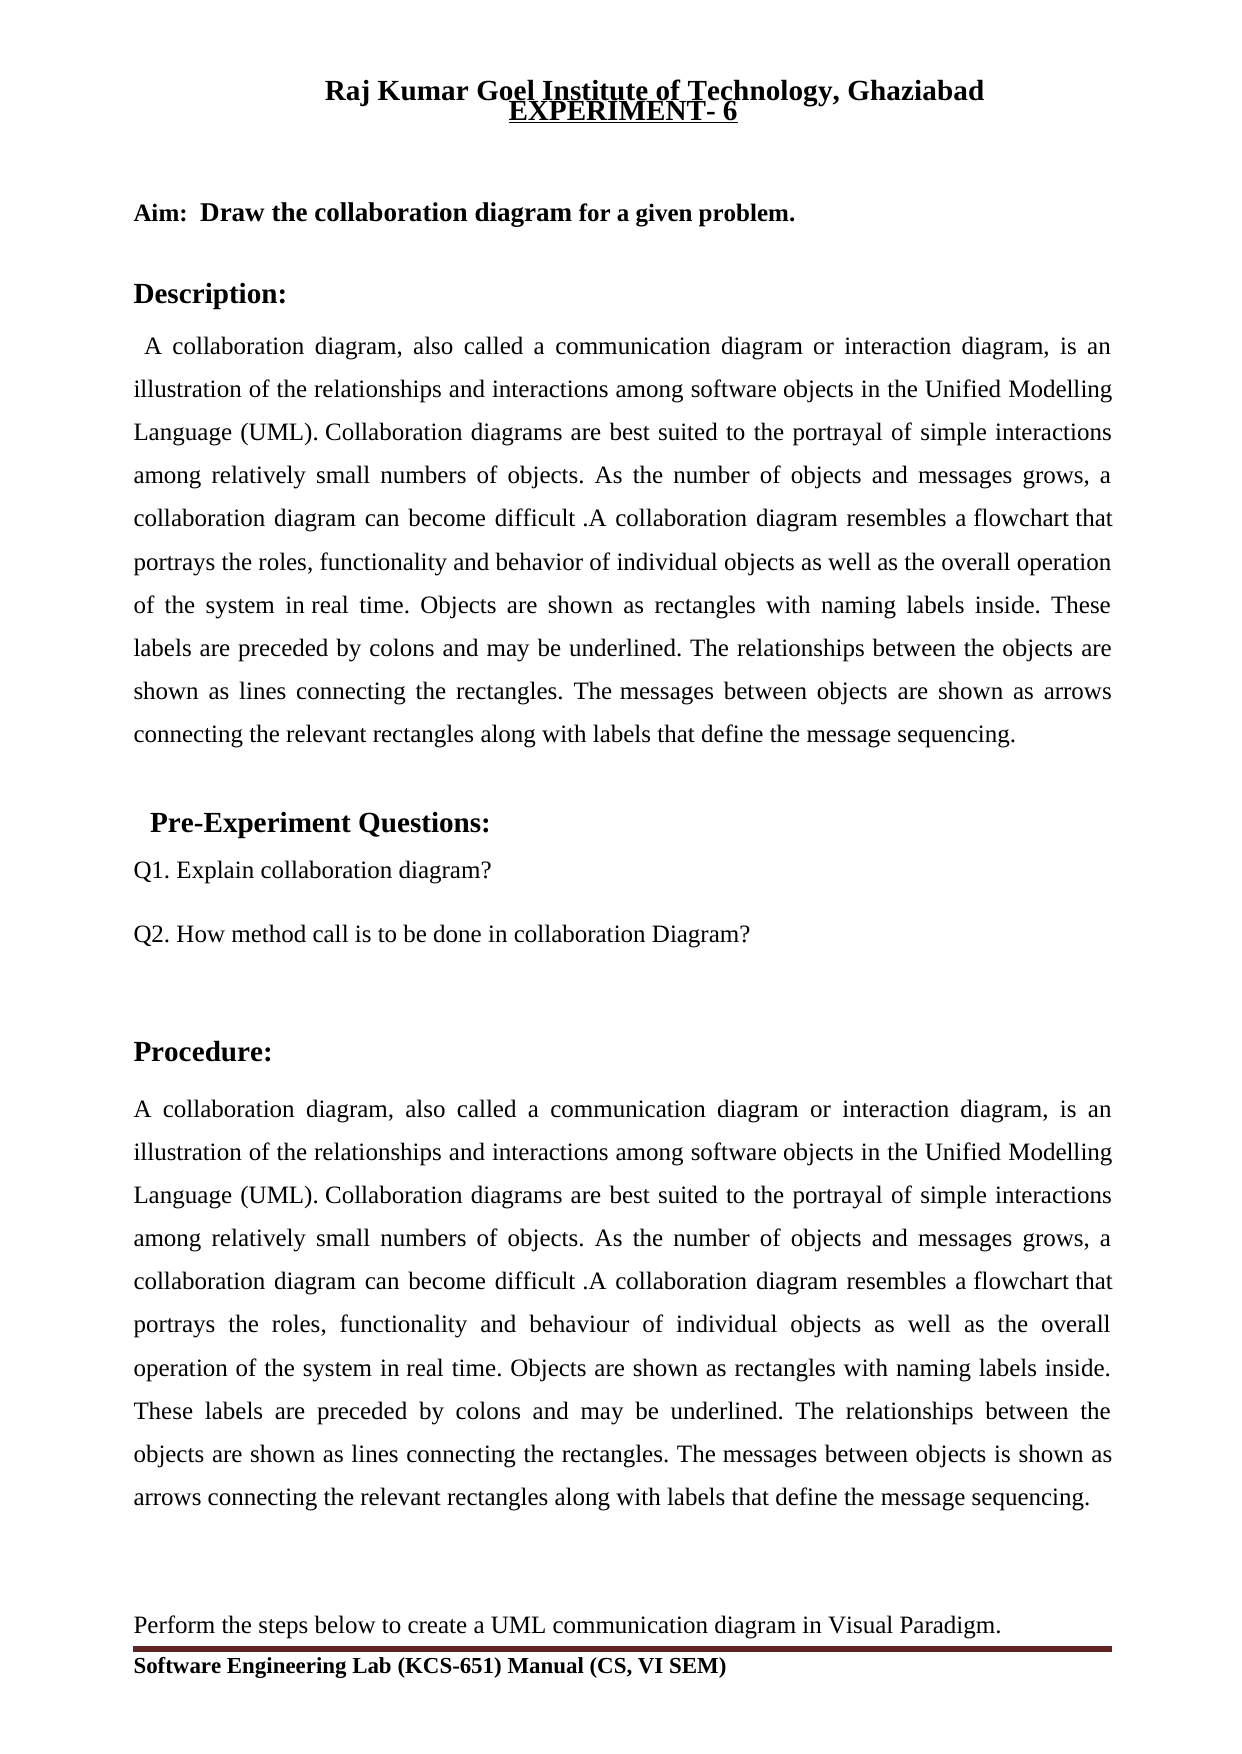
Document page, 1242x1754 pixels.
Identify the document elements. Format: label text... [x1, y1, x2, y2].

text Description: [133, 277, 1112, 310]
text Q2. How method call is to be done in collaboration Diagram? [133, 919, 1112, 948]
text Aim: Draw the collaboration diagram for a given problem. [133, 196, 1112, 227]
text EXPERIMENT- 6 [133, 93, 1112, 126]
text Perform the steps below to create a UML communication diagram in Visual Paradigm. [133, 1610, 1112, 1639]
text Procedure: [133, 1034, 1112, 1068]
text Q1. Explain collaboration diagram? [133, 856, 1112, 884]
text A collaboration diagram, also called a communication diagram or interaction diagram, is an illustration of the relationships and interactions among software objects in the Unified Modelling Language (UML). Collaboration diagrams are best suited to the portrayal of simple interactions among relatively small numbers of objects. As the number of objects and messages grows, a collaboration diagram can become difficult .A collaboration diagram resembles a flowchart that portrays the roles, functionality and behaviour of individual objects as well as the overall operation of the system in real time. Objects are shown as rectangles with naming labels inside. These labels are preceded by colons and may be underlined. The relationships between the objects are shown as lines connecting the rectangles. The messages between objects is shown as arrows connecting the relevant rectangles along with labels that define the message sequencing. [133, 1094, 1112, 1511]
text Pre-Experiment Questions: [150, 805, 1112, 839]
text A collaboration diagram, also called a communication diagram or interaction diagram, is an illustration of the relationships and interactions among software objects in the Unified Modelling Language (UML). Collaboration diagrams are best suited to the portrayal of simple interactions among relatively small numbers of objects. As the number of objects and messages grows, a collaboration diagram can become difficult .A collaboration diagram resembles a flowchart that portrays the roles, functionality and behavior of individual objects as well as the overall operation of the system in real time. Objects are shown as rectangles with naming labels inside. These labels are preceded by colons and may be underlined. The relationships between the objects are shown as lines connecting the rectangles. The messages between objects are shown as arrows connecting the relevant rectangles along with labels that define the message sequencing. [133, 331, 1112, 748]
